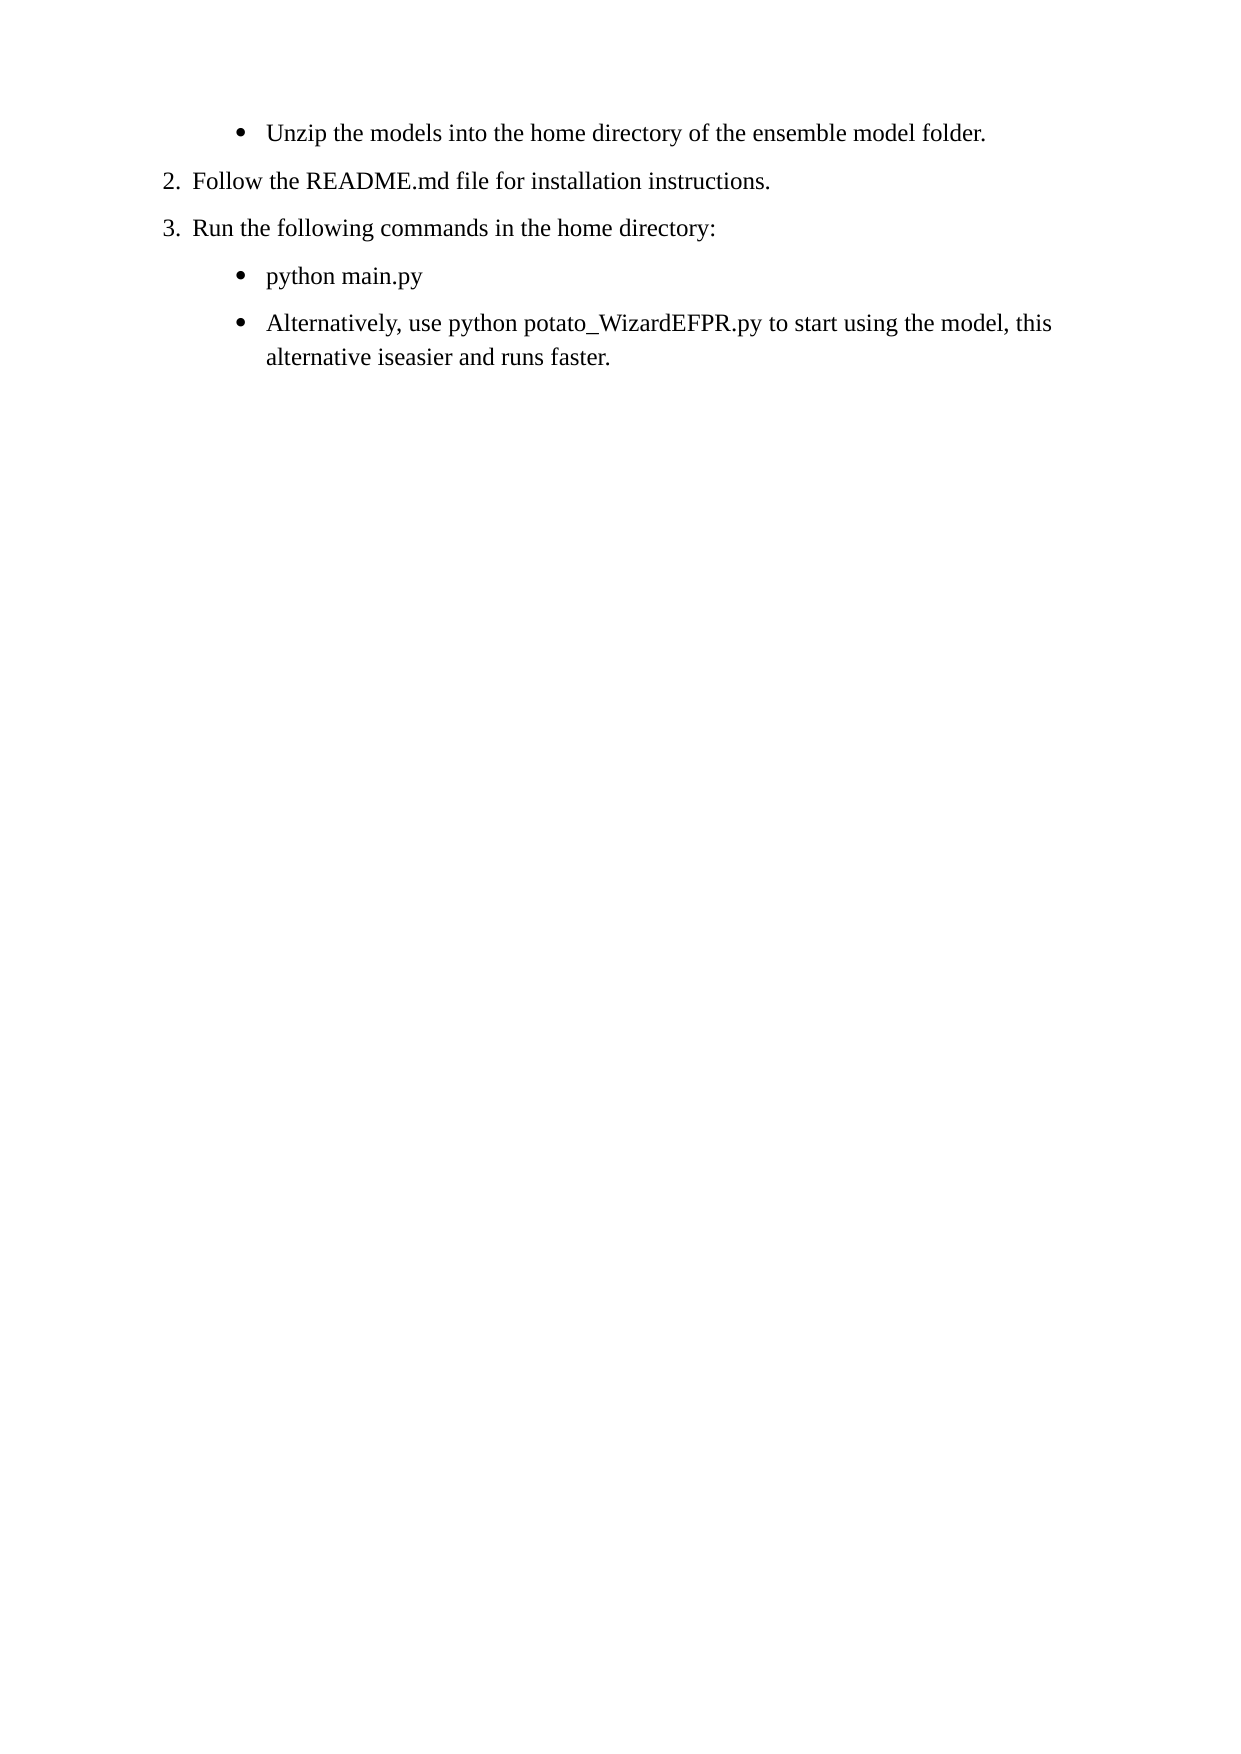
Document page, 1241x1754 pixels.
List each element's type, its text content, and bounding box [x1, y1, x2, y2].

list python main.py [236, 261, 1122, 290]
list Alternatively, use python potato_WizardEFPR.py to start using the model, this alternative iseasier and runs faster. [236, 308, 1122, 370]
list Unzip the models into the home directory of the ensemble model folder. [236, 118, 1122, 147]
list Run the following commands in the home directory: [162, 213, 1122, 242]
list Follow the README.md file for installation instructions. [162, 166, 1122, 194]
